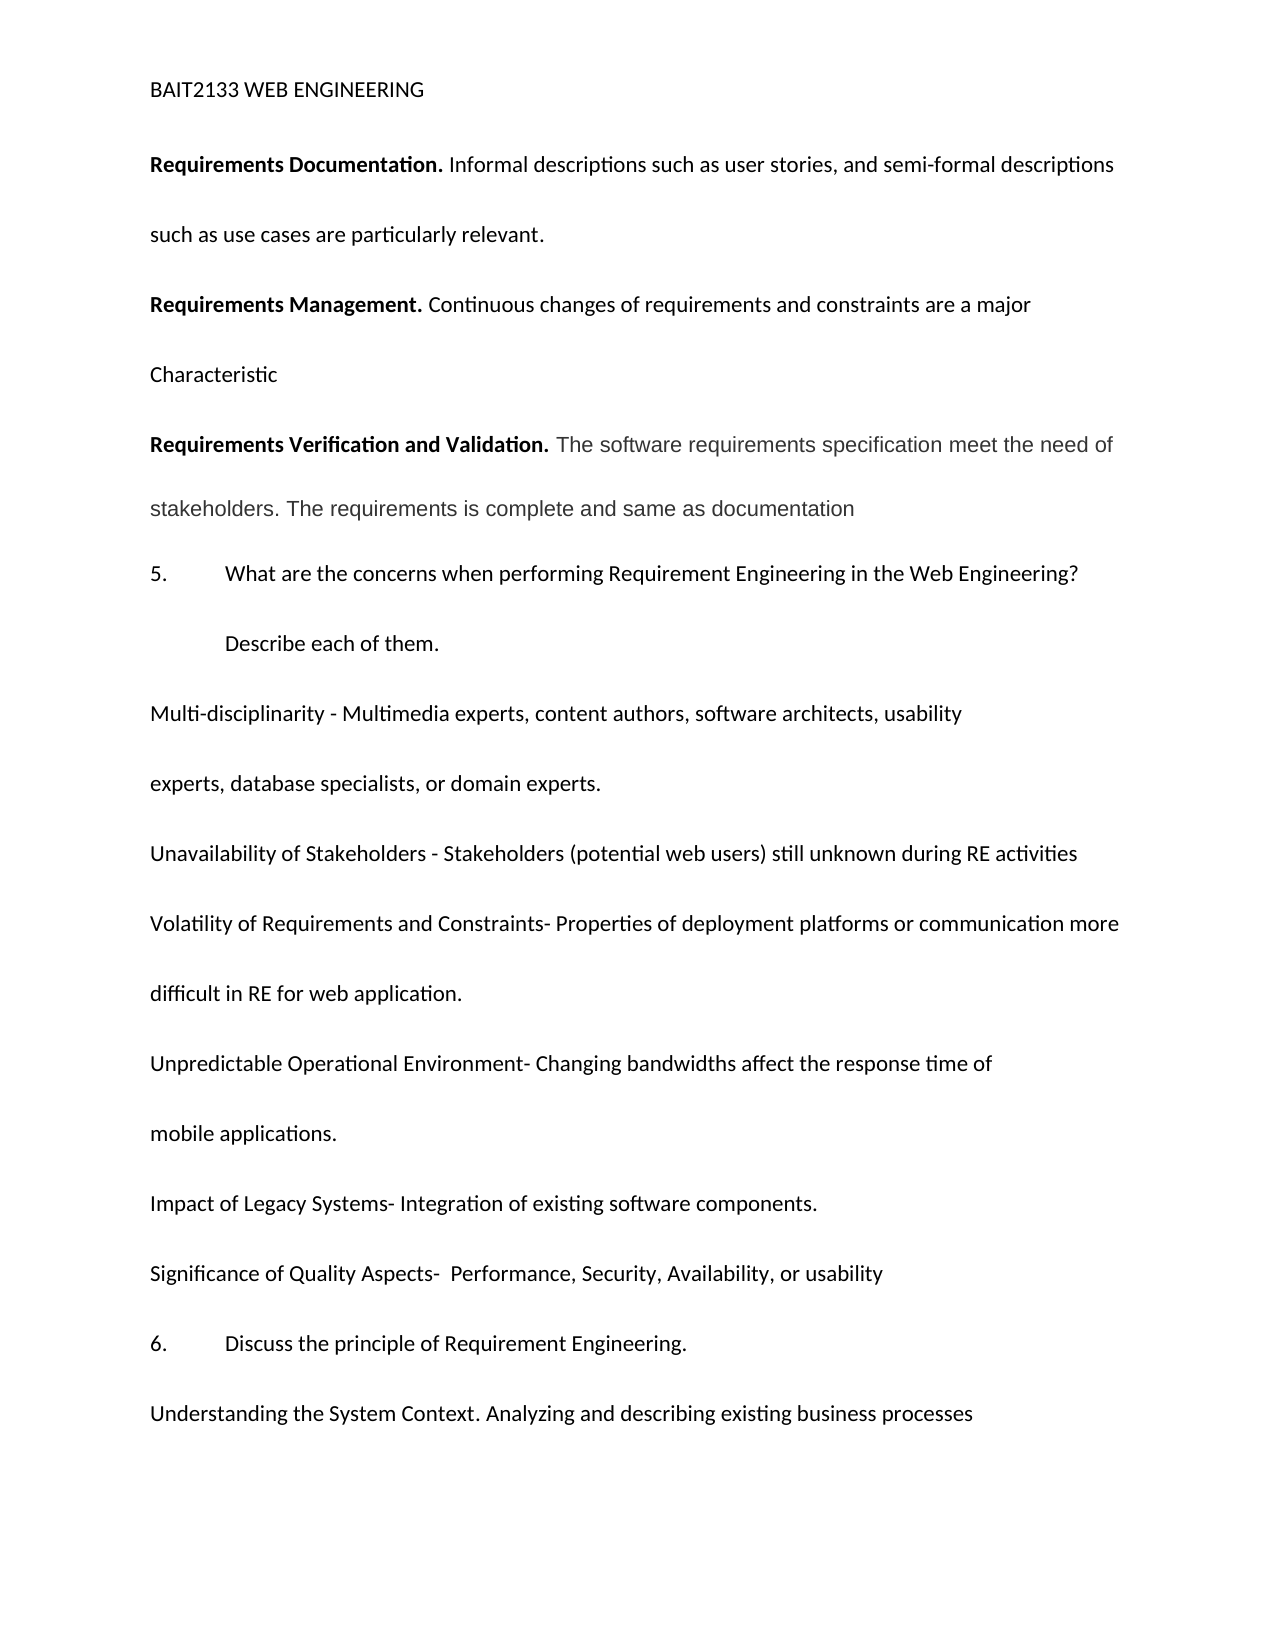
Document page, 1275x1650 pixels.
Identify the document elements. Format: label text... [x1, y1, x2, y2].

list Discuss the principle of Requirement Engineering. [150, 1329, 1125, 1357]
list Impact of Legacy Systems- Integration of existing software components. [150, 1189, 1125, 1217]
list Significance of Quality Aspects- Performance, Security, Availability, or usability [150, 1259, 1125, 1287]
list experts, database specialists, or domain experts. [150, 769, 1125, 797]
list What are the concerns when performing Requirement Engineering in the Web Engineering? Describe each of them. [150, 559, 1125, 657]
list Requirements Management. Continuous changes of requirements and constraints are a major [150, 290, 1125, 318]
list Volatility of Requirements and Constraints- Properties of deployment platforms or communication more difficult in RE for web application. [150, 909, 1125, 1007]
list Unavailability of Stakeholders - Stakeholders (potential web users) still unknown during RE activities [150, 839, 1125, 867]
list Multi-disciplinarity - Multimedia experts, content authors, software architects, usability [150, 699, 1125, 727]
list Understanding the System Context. Analyzing and describing existing business processes [150, 1399, 1125, 1427]
list Characteristic [150, 360, 1125, 388]
list Requirements Verification and Validation. The software requirements specification meet the need of stakeholders. The requirements is complete and same as documentation [150, 430, 1125, 521]
list Unpredictable Operational Environment- Changing bandwidths affect the response time of [150, 1049, 1125, 1077]
list mobile applications. [150, 1119, 1125, 1147]
list Requirements Documentation. Informal descriptions such as user stories, and semi-formal descriptions such as use cases are particularly relevant. [150, 150, 1125, 248]
